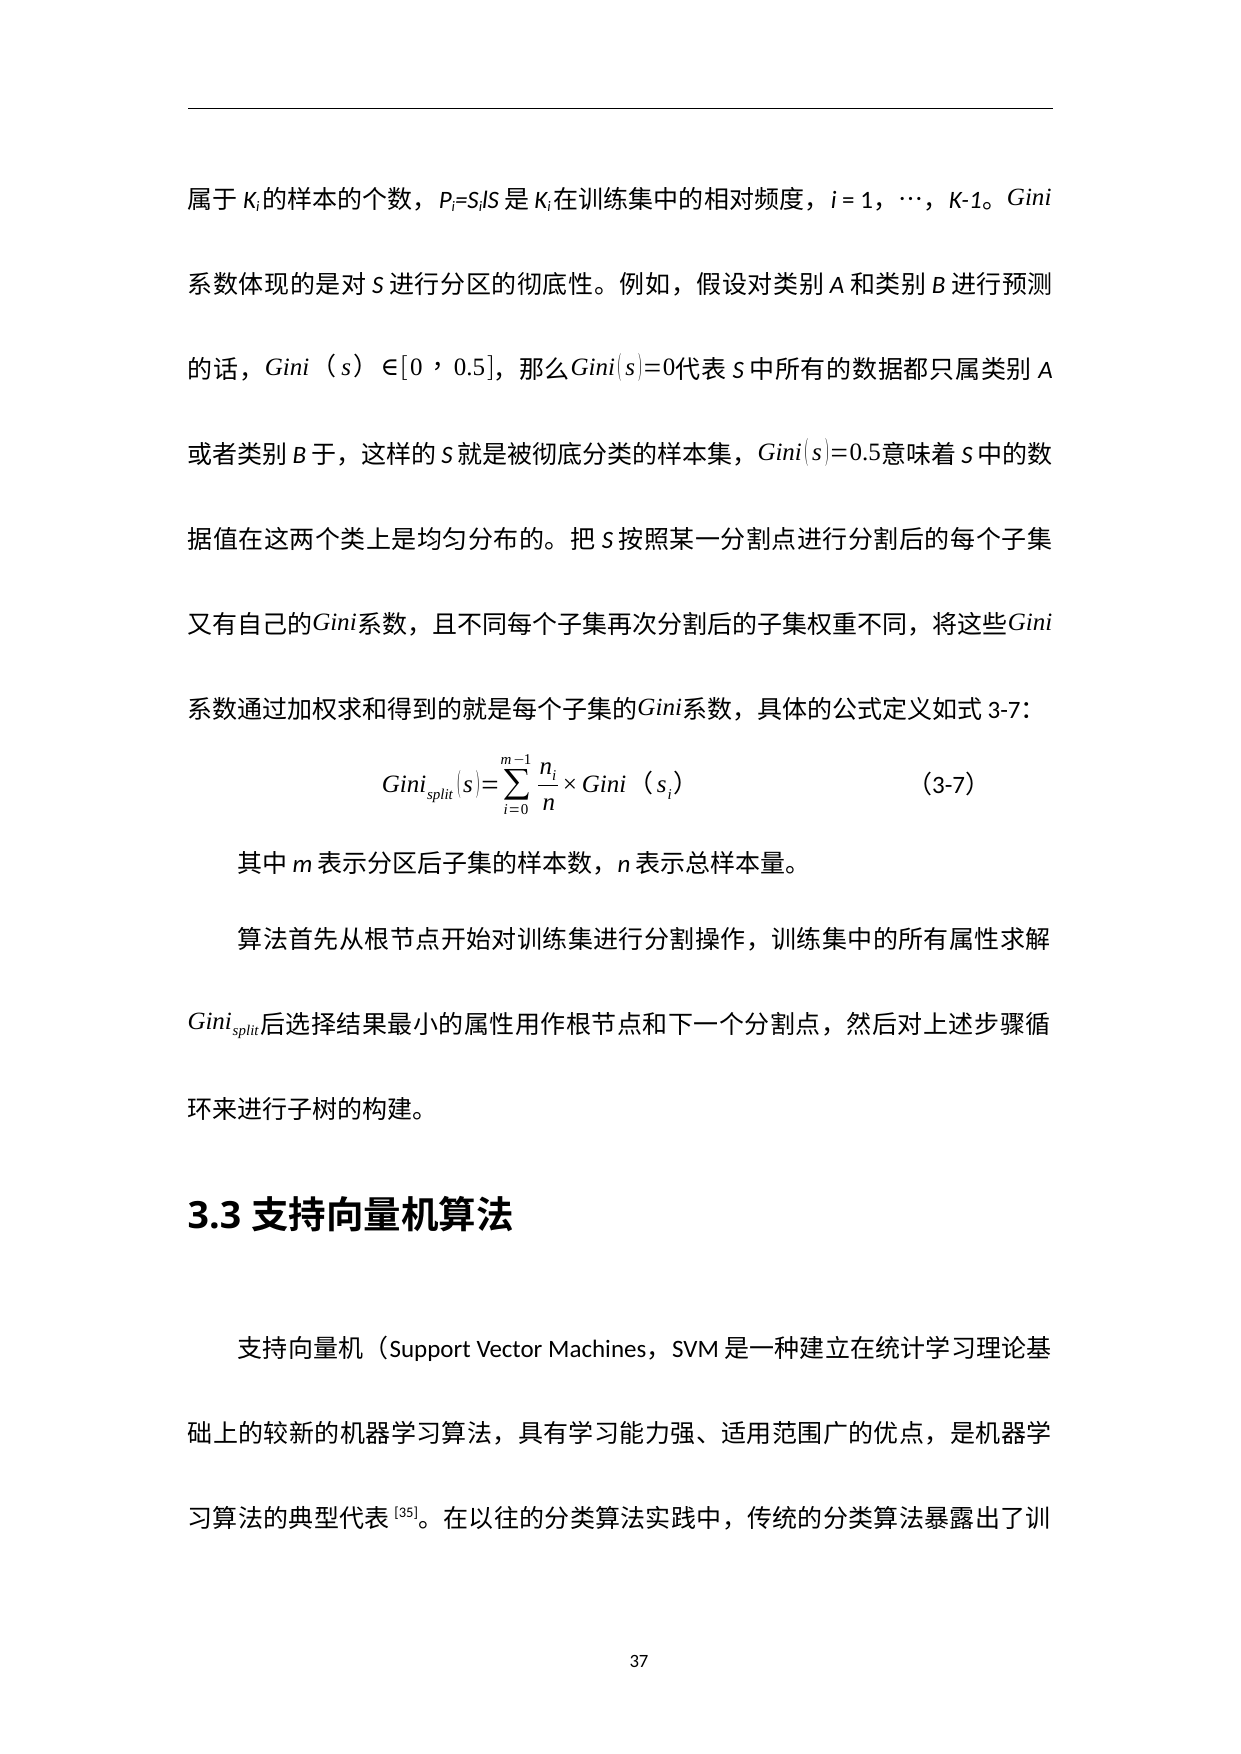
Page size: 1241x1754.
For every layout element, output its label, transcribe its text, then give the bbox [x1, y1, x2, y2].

text 其中m表示分区后子集的样本数，n表示总样本量。 [187, 827, 1053, 895]
subtitle 3.3 支持向量机算法 [187, 1178, 1053, 1246]
text （3-7） [269, 750, 1053, 818]
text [187, 164, 1053, 741]
text 算法首先从根节点开始对训练集进行分割操作，训练集中的所有属性求解后选择结果最小的属性用作根节点和下一个分割点，然后对上述步骤循环来进行子树的构建。 [187, 904, 1053, 1142]
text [187, 1313, 1053, 1550]
